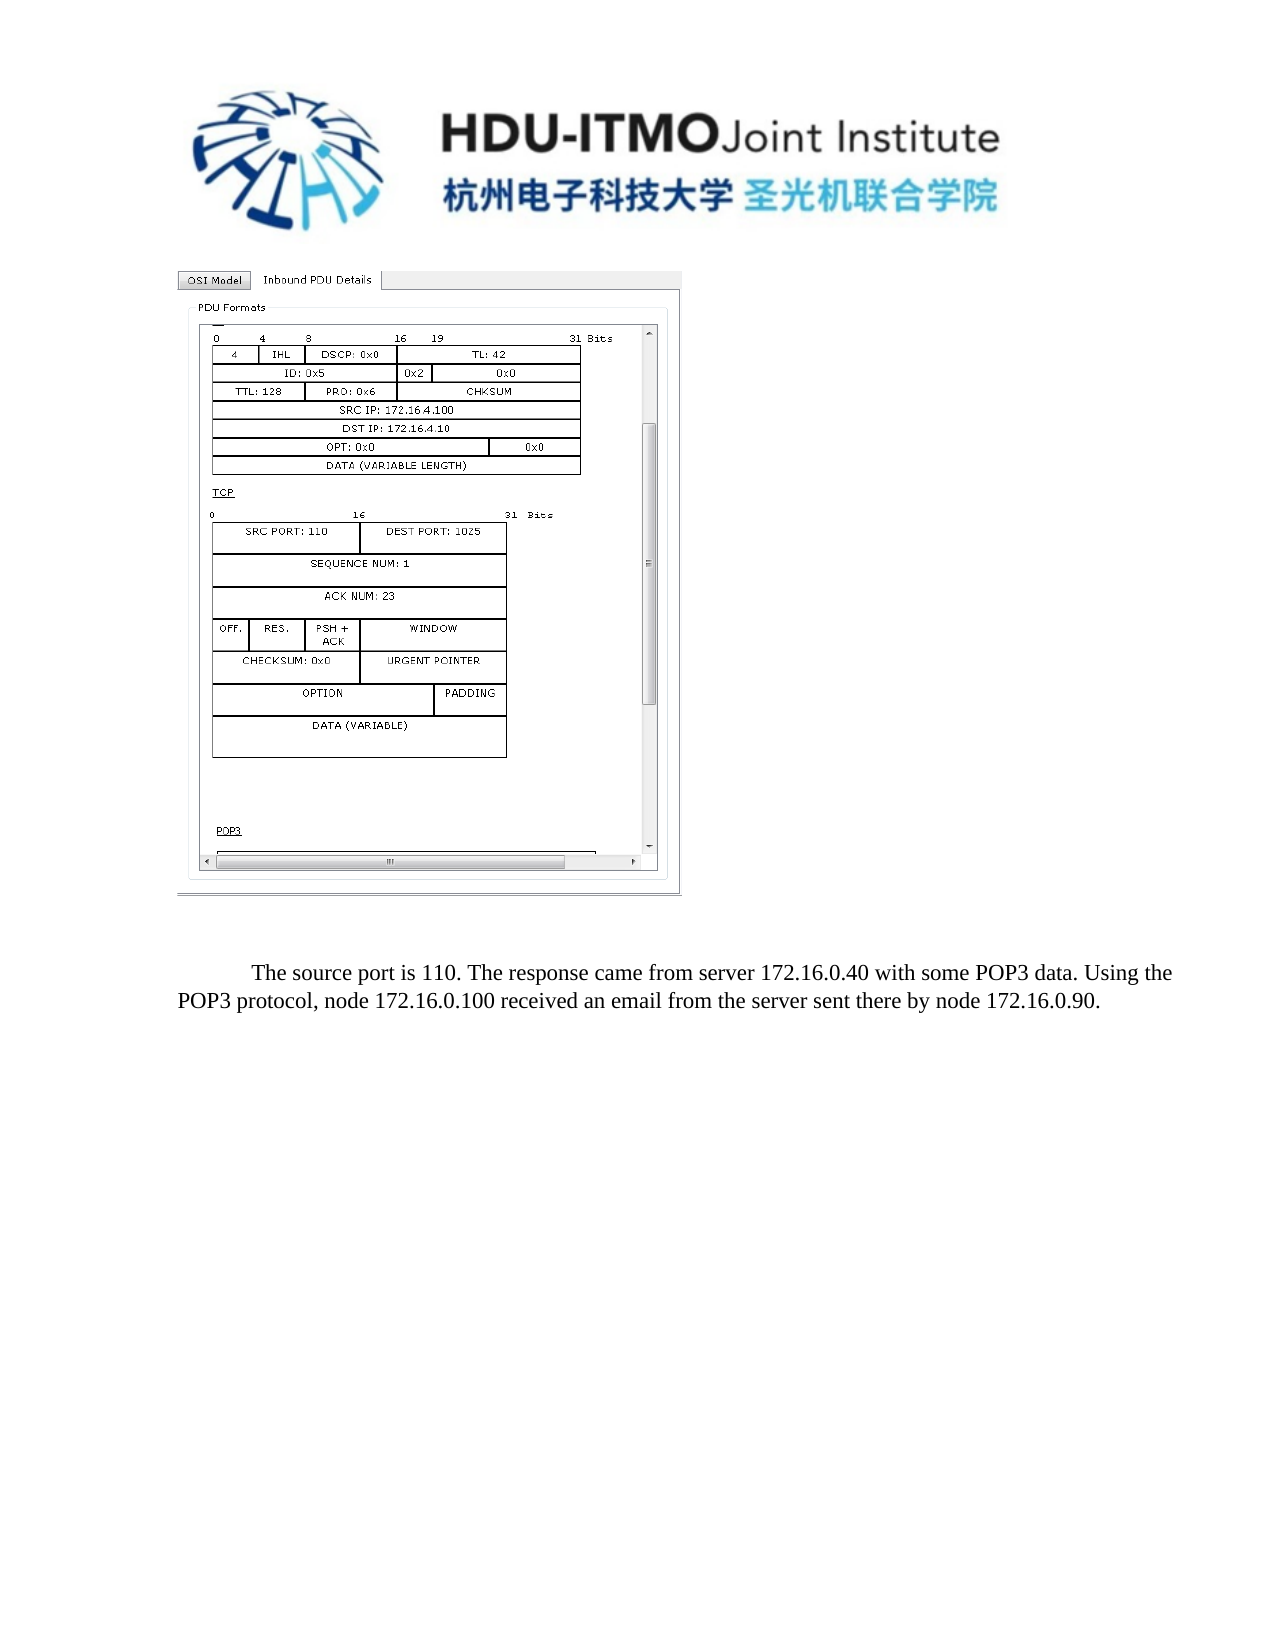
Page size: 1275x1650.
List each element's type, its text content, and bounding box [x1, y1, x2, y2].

picture [177, 73, 1016, 244]
text The source port is 110. The response came from server 172.16.0.40 with some POP3 data. Using the POP3 protocol, node 172.16.0.100 received an email from the server sent there by node 172.16.0.90. [177, 959, 1186, 1014]
picture [177, 271, 682, 896]
